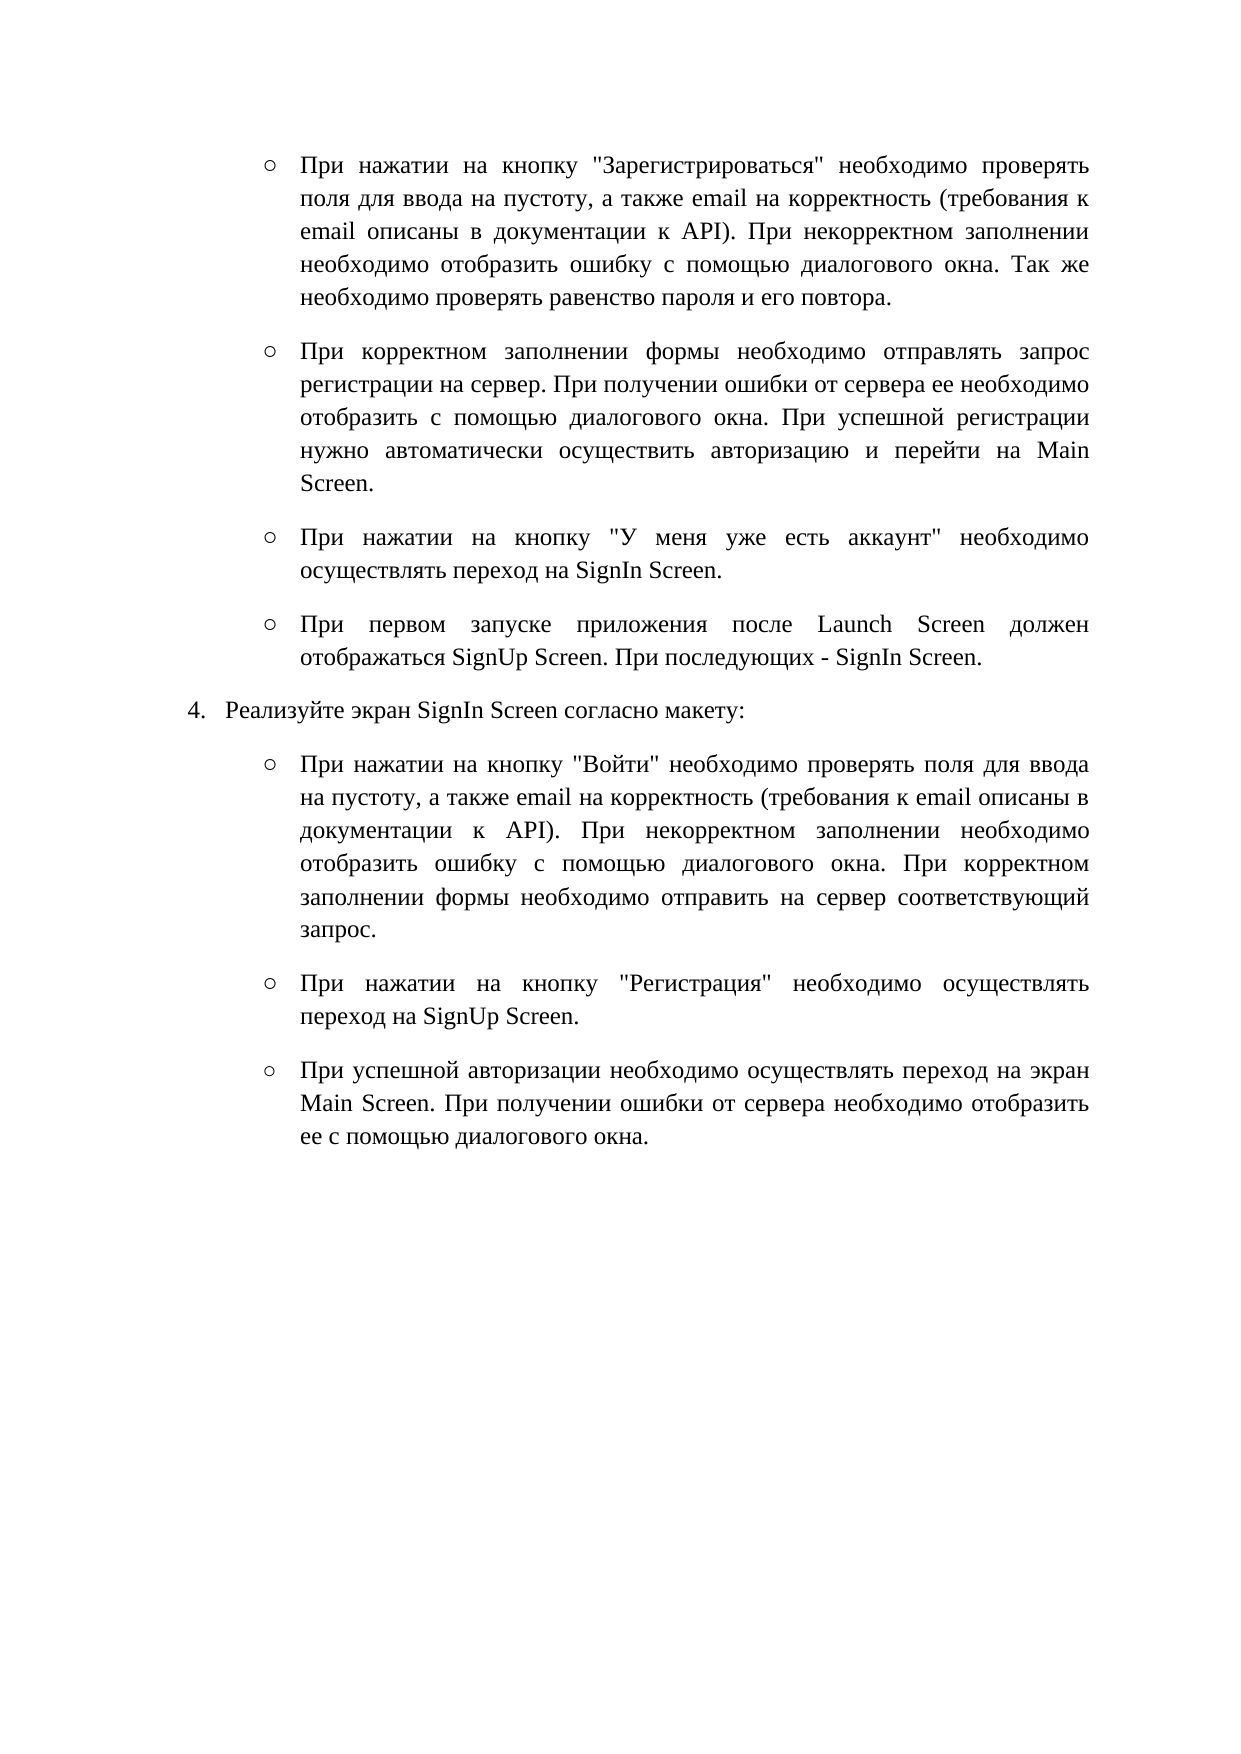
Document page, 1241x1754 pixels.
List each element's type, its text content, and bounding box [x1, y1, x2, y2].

list При успешной авторизации необходимо осуществлять переход на экран Main Screen. При получении ошибки от сервера необходимо отобразить ее с помощью диалогового окна. [262, 1055, 1090, 1150]
list При первом запуске приложения после Launch Screen должен отображаться SignUp Screen. При последующих - SignIn Screen. [262, 609, 1090, 671]
list При нажатии на кнопку "Регистрация" необходимо осуществлять переход на SignUp Screen. [262, 968, 1090, 1030]
list При нажатии на кнопку "Войти" необходимо проверять поля для ввода на пустоту, а также email на корректность (требования к email описаны в документации к API). При некорректном заполнении необходимо отобразить ошибку с помощью диалогового окна. При корректном заполнении формы необходимо отправить на сервер соответствующий запрос. [262, 749, 1090, 943]
list Реализуйте экран SignIn Screen согласно макету: [187, 696, 1090, 724]
list При нажатии на кнопку "У меня уже есть аккаунт" необходимо осуществлять переход на SignIn Screen. [262, 522, 1090, 584]
list При нажатии на кнопку "Зарегистрироваться" необходимо проверять поля для ввода на пустоту, а также email на корректность (требования к email описаны в документации к API). При некорректном заполнении необходимо отобразить ошибку с помощью диалогового окна. Так же необходимо проверять равенство пароля и его повтора. [262, 150, 1090, 311]
list При корректном заполнении формы необходимо отправлять запрос регистрации на сервер. При получении ошибки от сервера ее необходимо отобразить с помощью диалогового окна. При успешной регистрации нужно автоматически осуществить авторизацию и перейти на Main Screen. [262, 336, 1090, 497]
